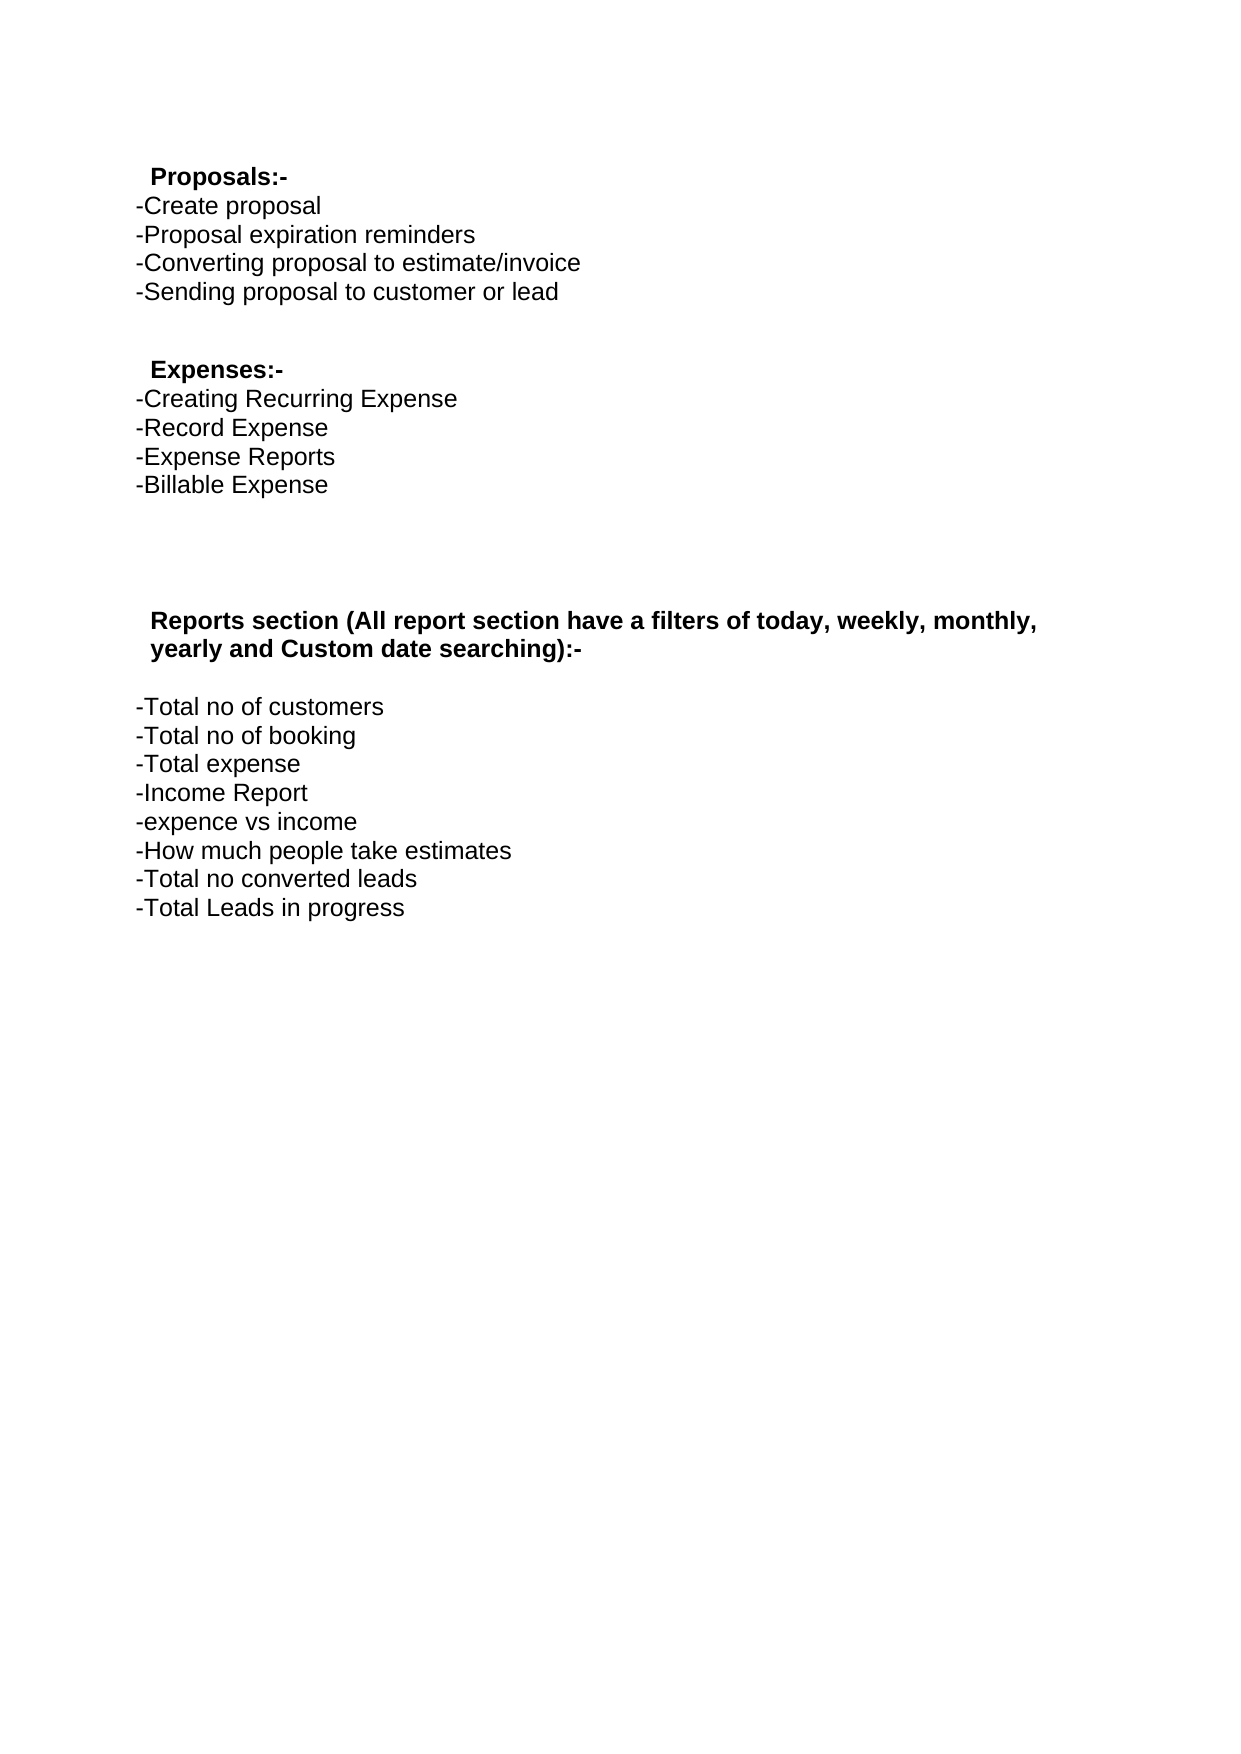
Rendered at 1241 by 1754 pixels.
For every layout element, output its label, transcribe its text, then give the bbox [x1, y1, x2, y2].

text -Create proposal [135, 191, 1065, 220]
text -How much people take estimates [135, 836, 1065, 864]
text -Billable Expense [135, 470, 1065, 499]
text -Total no of booking [135, 721, 1065, 749]
subtitle Reports section (All report section have a filters of today, weekly, monthly, yearly and Custom date searching):- [150, 606, 1065, 663]
text -expence vs income [135, 807, 1065, 836]
text -Expense Reports [135, 441, 1065, 470]
subtitle Proposals:- [150, 162, 1065, 191]
text -Total Leads in progress [135, 893, 1065, 922]
text -Total no of customers [135, 692, 1065, 721]
text -Proposal expiration reminders [135, 220, 1065, 248]
text -Record Expense [135, 413, 1065, 441]
text -Total expense [135, 749, 1065, 778]
text -Income Report [135, 778, 1065, 807]
text -Sending proposal to customer or lead [135, 277, 1065, 306]
subtitle Expenses:- [150, 355, 1065, 384]
text -Creating Recurring Expense [135, 384, 1065, 413]
text -Total no converted leads [135, 864, 1065, 893]
text -Converting proposal to estimate/invoice [135, 248, 1065, 277]
